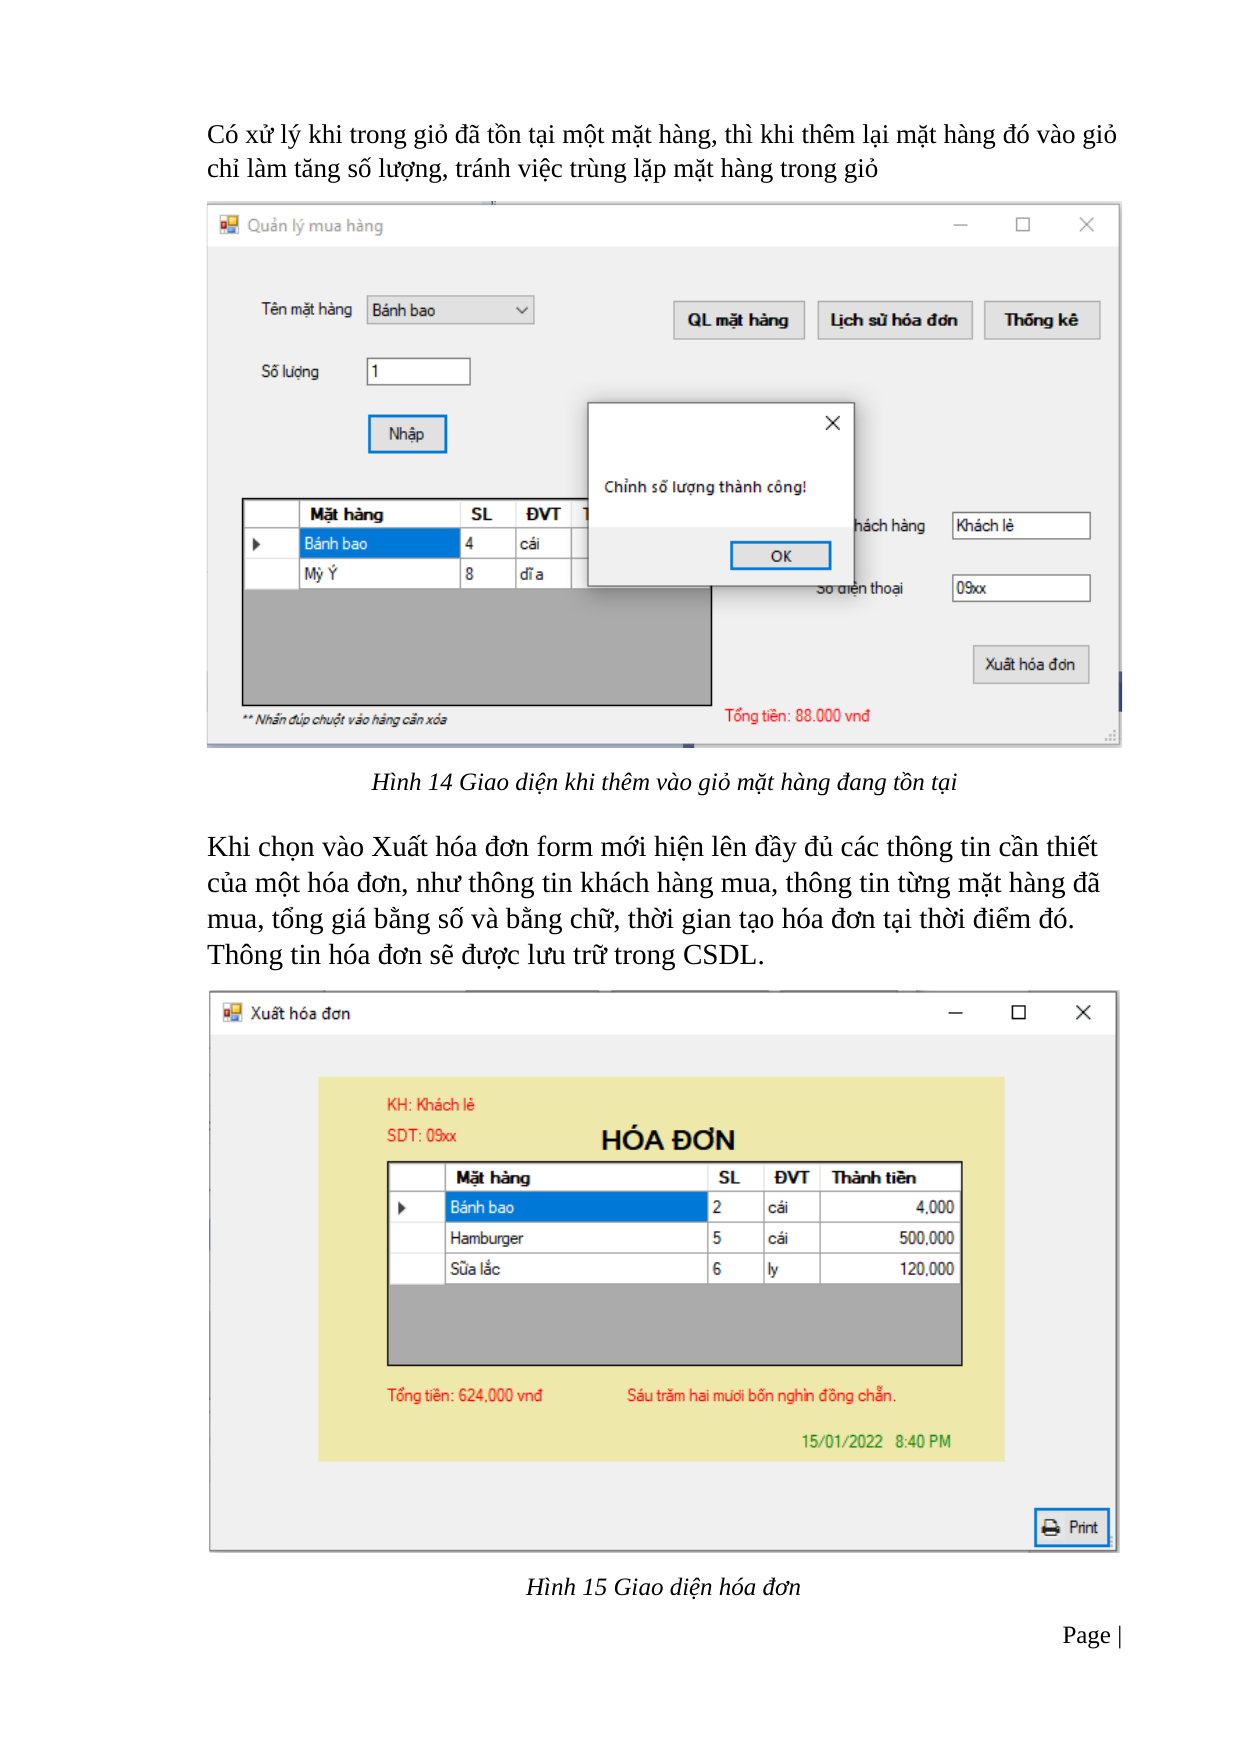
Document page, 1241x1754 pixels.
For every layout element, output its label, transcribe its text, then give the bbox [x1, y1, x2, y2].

text Khi chọn vào Xuất hóa đơn form mới hiện lên đầy đủ các thông tin cần thiết của một hóa đơn, như thông tin khách hàng mua, thông tin từng mặt hàng đã mua, tổng giá bằng số và bằng chữ, thời gian tạo hóa đơn tại thời điểm đó. Thông tin hóa đơn sẽ được lưu trữ trong CSDL. [207, 829, 1122, 971]
text Hình 15 Giao diện hóa đơn [207, 1572, 1122, 1600]
picture [209, 990, 1120, 1553]
picture [206, 201, 1123, 748]
text Có xử lý khi trong giỏ đã tồn tại một mặt hàng, thì khi thêm lại mặt hàng đó vào giỏ chỉ làm tăng số lượng, tránh việc trùng lặp mặt hàng trong giỏ [207, 118, 1122, 183]
text Hình 14 Giao diện khi thêm vào giỏ mặt hàng đang tồn tại [207, 767, 1122, 795]
